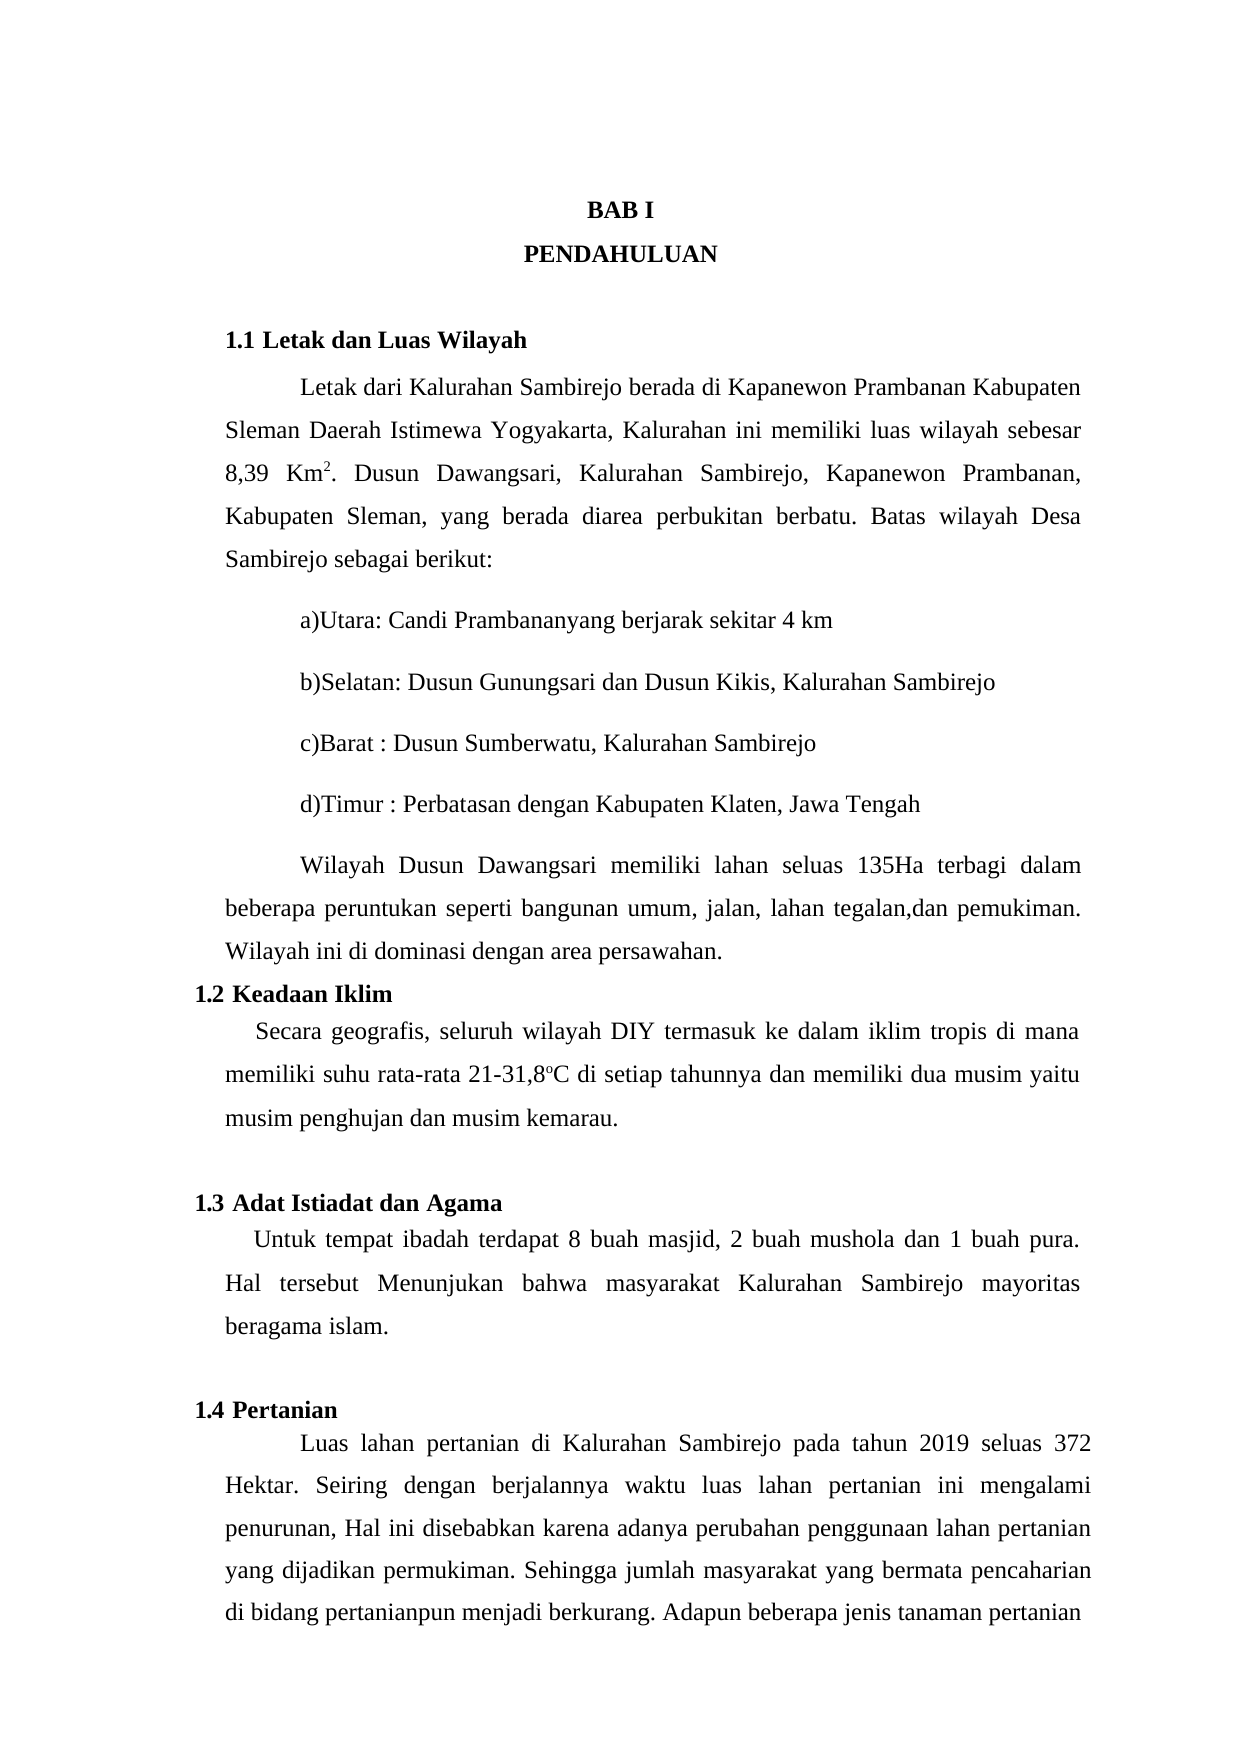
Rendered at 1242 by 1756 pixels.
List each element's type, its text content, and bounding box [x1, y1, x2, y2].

text Wilayah Dusun Dawangsari memiliki lahan seluas 135Ha terbagi dalam beberapa peruntukan seperti bangunan umum, jalan, lahan tegalan,dan pemukiman. Wilayah ini di dominasi dengan area persawahan. [225, 850, 1082, 965]
subtitle Keadaan Iklim [194, 979, 1104, 1008]
text Letak dari Kalurahan Sambirejo berada di Kapanewon Prambanan Kabupaten Sleman Daerah Istimewa Yogyakarta, Kalurahan ini memiliki luas wilayah sebesar 8,39 Km2. Dusun Dawangsari, Kalurahan Sambirejo, Kapanewon Prambanan, Kabupaten Sleman, yang berada diarea perbukitan berbatu. Batas wilayah Desa Sambirejo sebagai berikut: [225, 372, 1082, 573]
subtitle Adat Istiadat dan Agama [194, 1188, 1104, 1217]
subtitle Pertanian [194, 1396, 1104, 1424]
text Untuk tempat ibadah terdapat 8 buah masjid, 2 buah mushola dan 1 buah pura. Hal tersebut Menunjukan bahwa masyarakat Kalurahan Sambirejo mayoritas beragama islam. [225, 1224, 1081, 1339]
text Luas lahan pertanian di Kalurahan Sambirejo pada tahun 2019 seluas 372 Hektar. Seiring dengan berjalannya waktu luas lahan pertanian ini mengalami penurunan, Hal ini disebabkan karena adanya perubahan penggunaan lahan pertanian yang dijadikan permukiman. Sehingga jumlah masyarakat yang bermata pencaharian di bidang pertanianpun menjadi berkurang. Adapun beberapa jenis tanaman pertanian [225, 1428, 1092, 1626]
text a)Utara: Candi Prambananyang berjarak sekitar 4 km [225, 605, 1082, 634]
text Secara geografis, seluruh wilayah DIY termasuk ke dalam iklim tropis di mana memiliki suhu rata-rata 21-31,8oC di setiap tahunnya dan memiliki dua musim yaitu musim penghujan dan musim kemarau. [225, 1016, 1080, 1131]
text c)Barat : Dusun Sumberwatu, Kalurahan Sambirejo [225, 728, 1082, 756]
text d)Timur : Perbatasan dengan Kabupaten Klaten, Jawa Tengah [225, 789, 1082, 818]
list Letak dan Luas Wilayah [225, 325, 1104, 354]
text b)Selatan: Dusun Gunungsari dan Dusun Kikis, Kalurahan Sambirejo [225, 667, 1082, 695]
subtitle BAB I PENDAHULUAN [523, 196, 718, 268]
